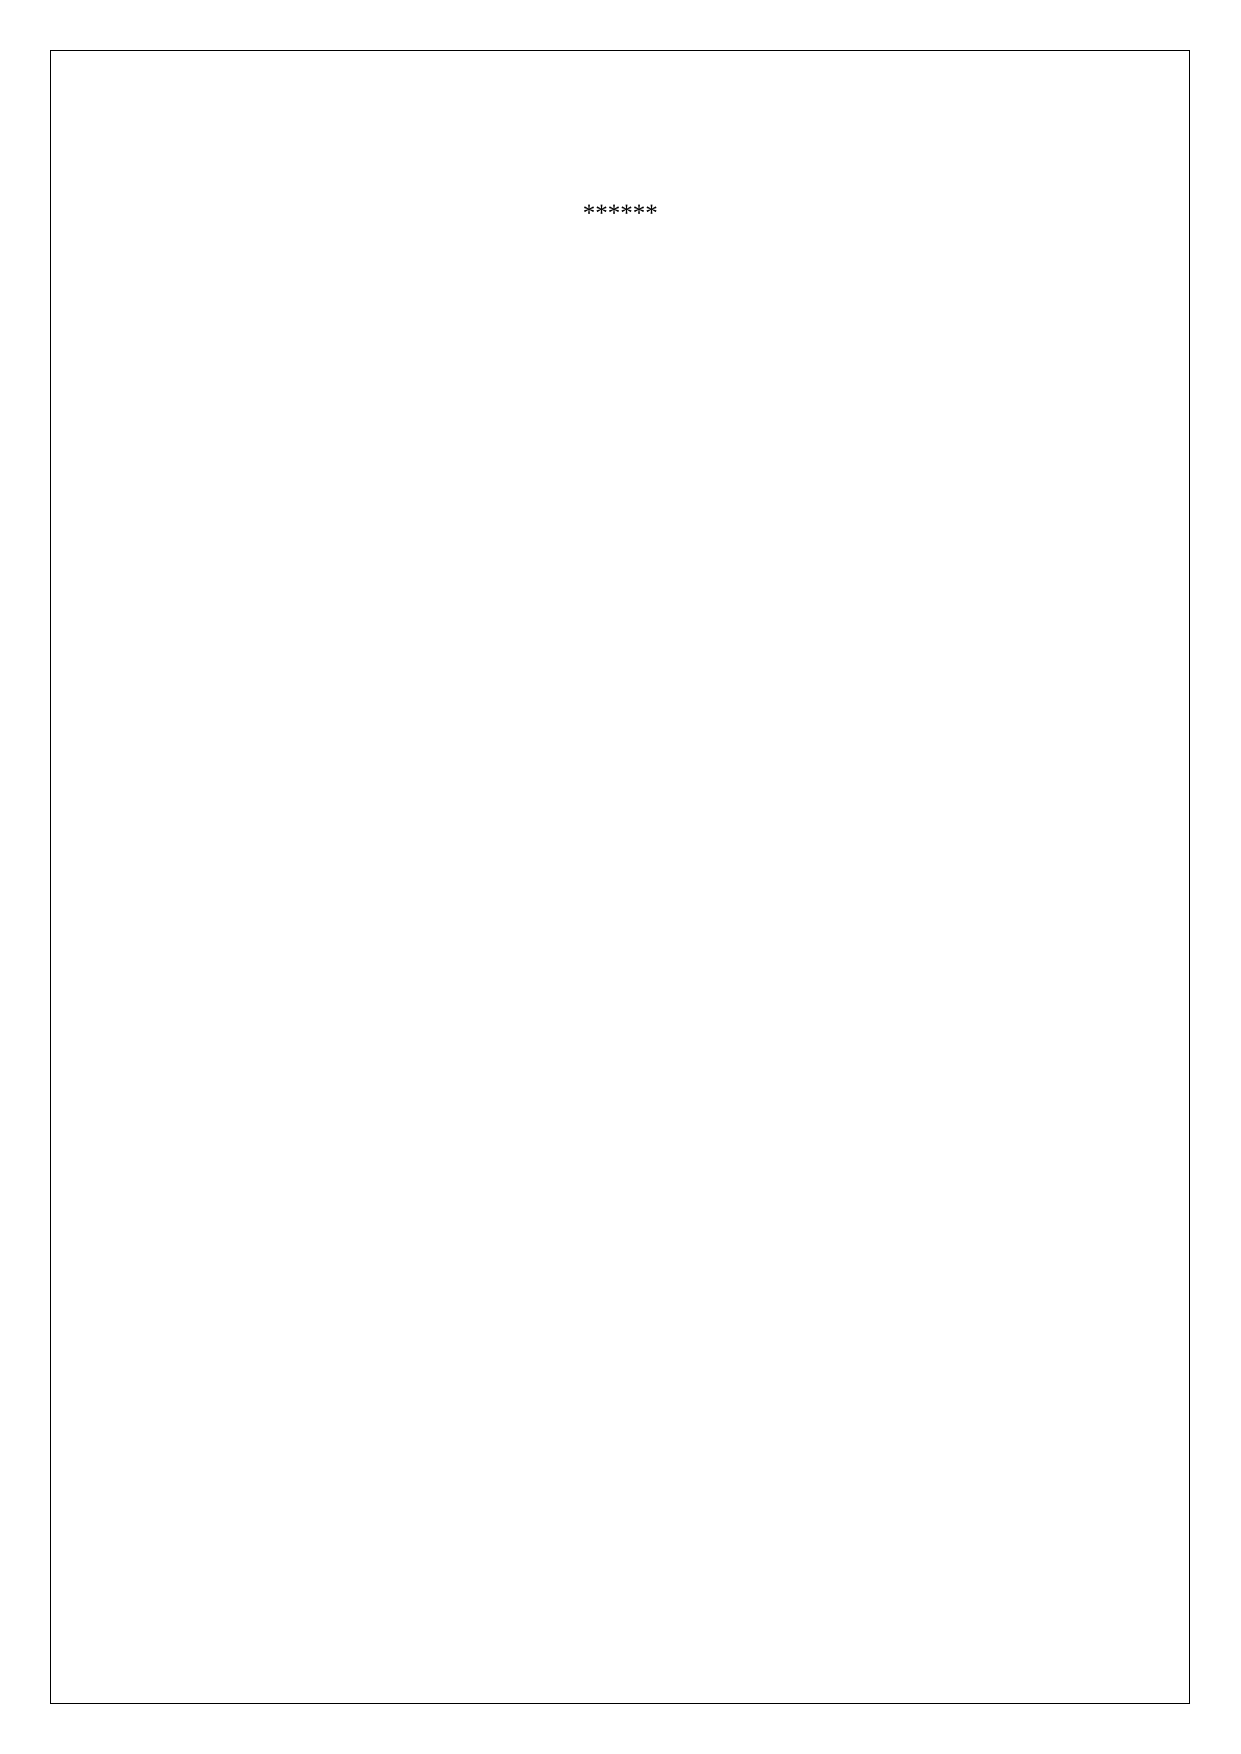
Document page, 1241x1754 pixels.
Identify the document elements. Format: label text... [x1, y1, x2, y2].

text ****** [150, 198, 1090, 226]
